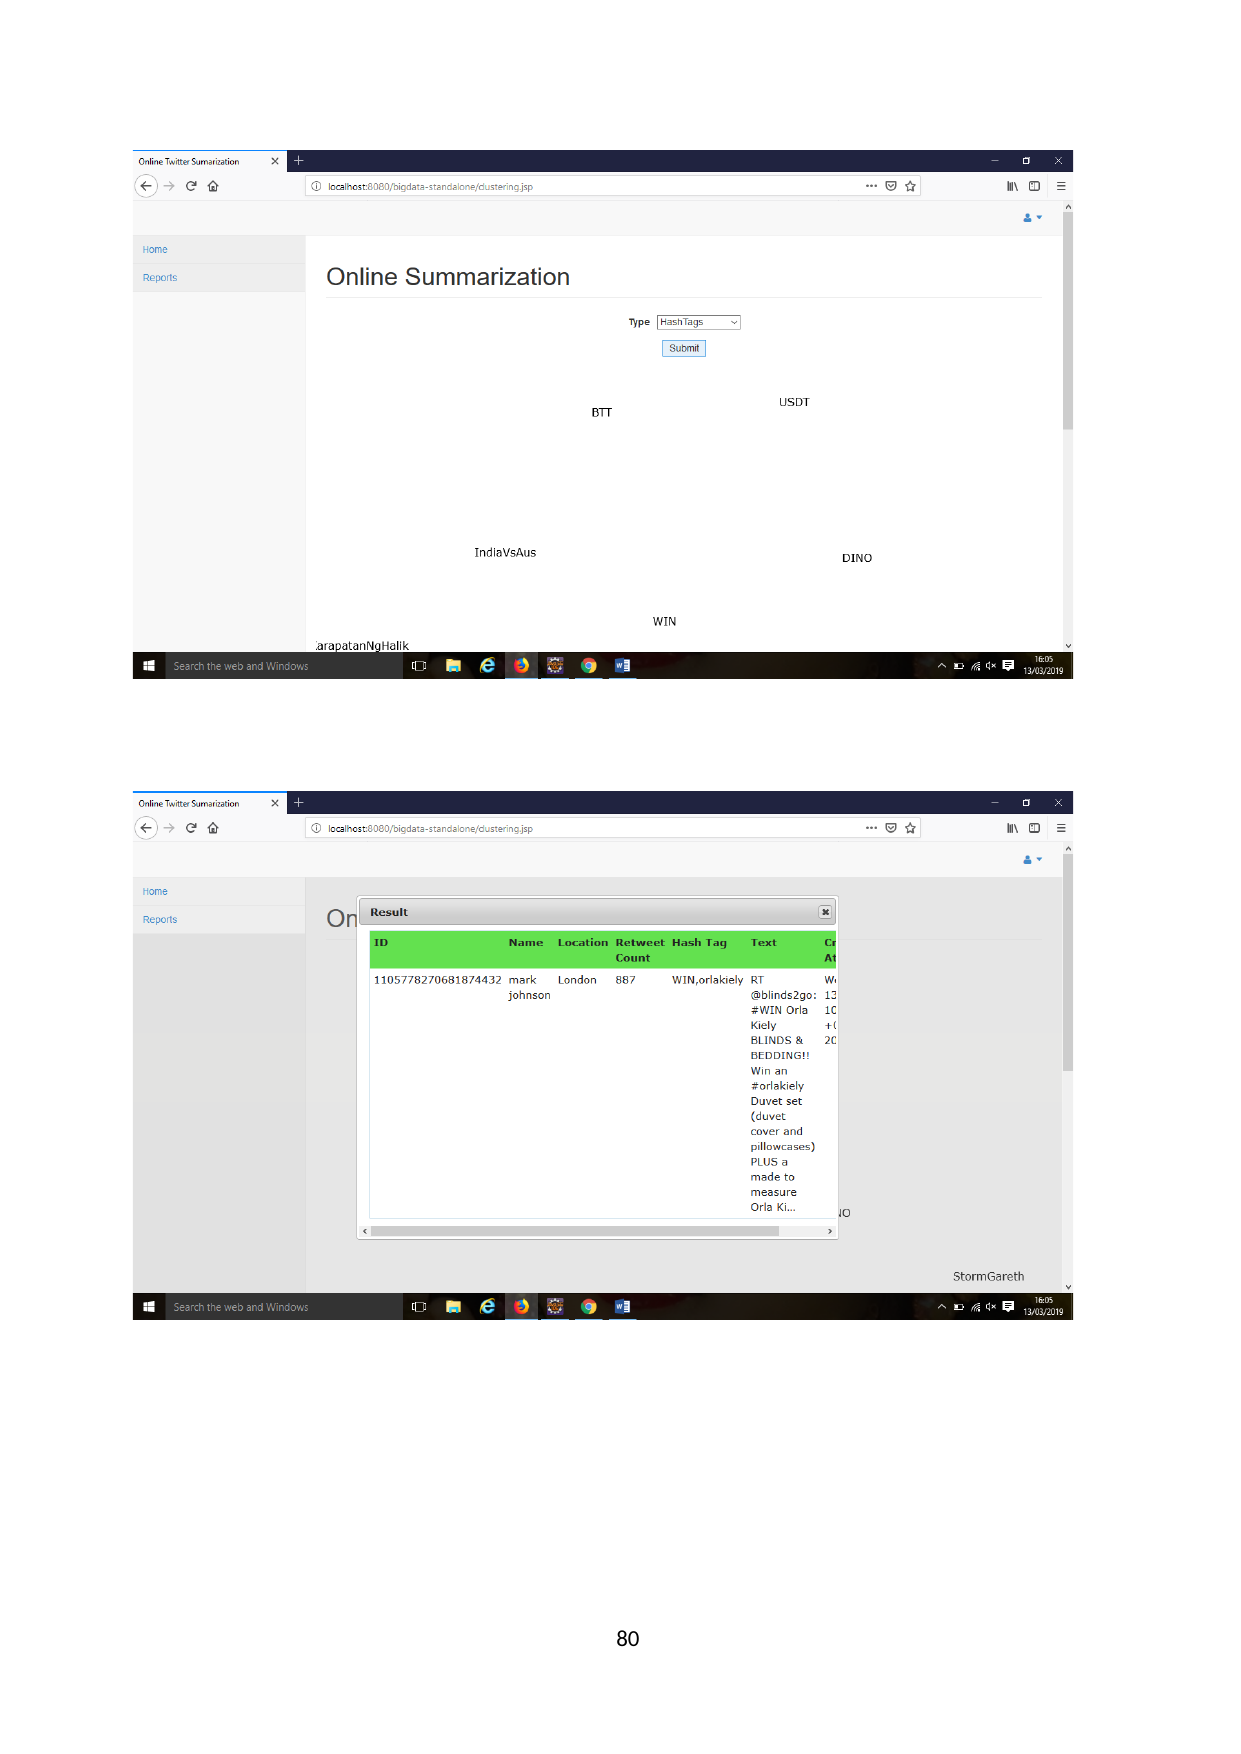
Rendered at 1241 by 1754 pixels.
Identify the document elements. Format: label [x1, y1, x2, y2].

picture [132, 791, 1074, 1320]
picture [132, 150, 1074, 679]
